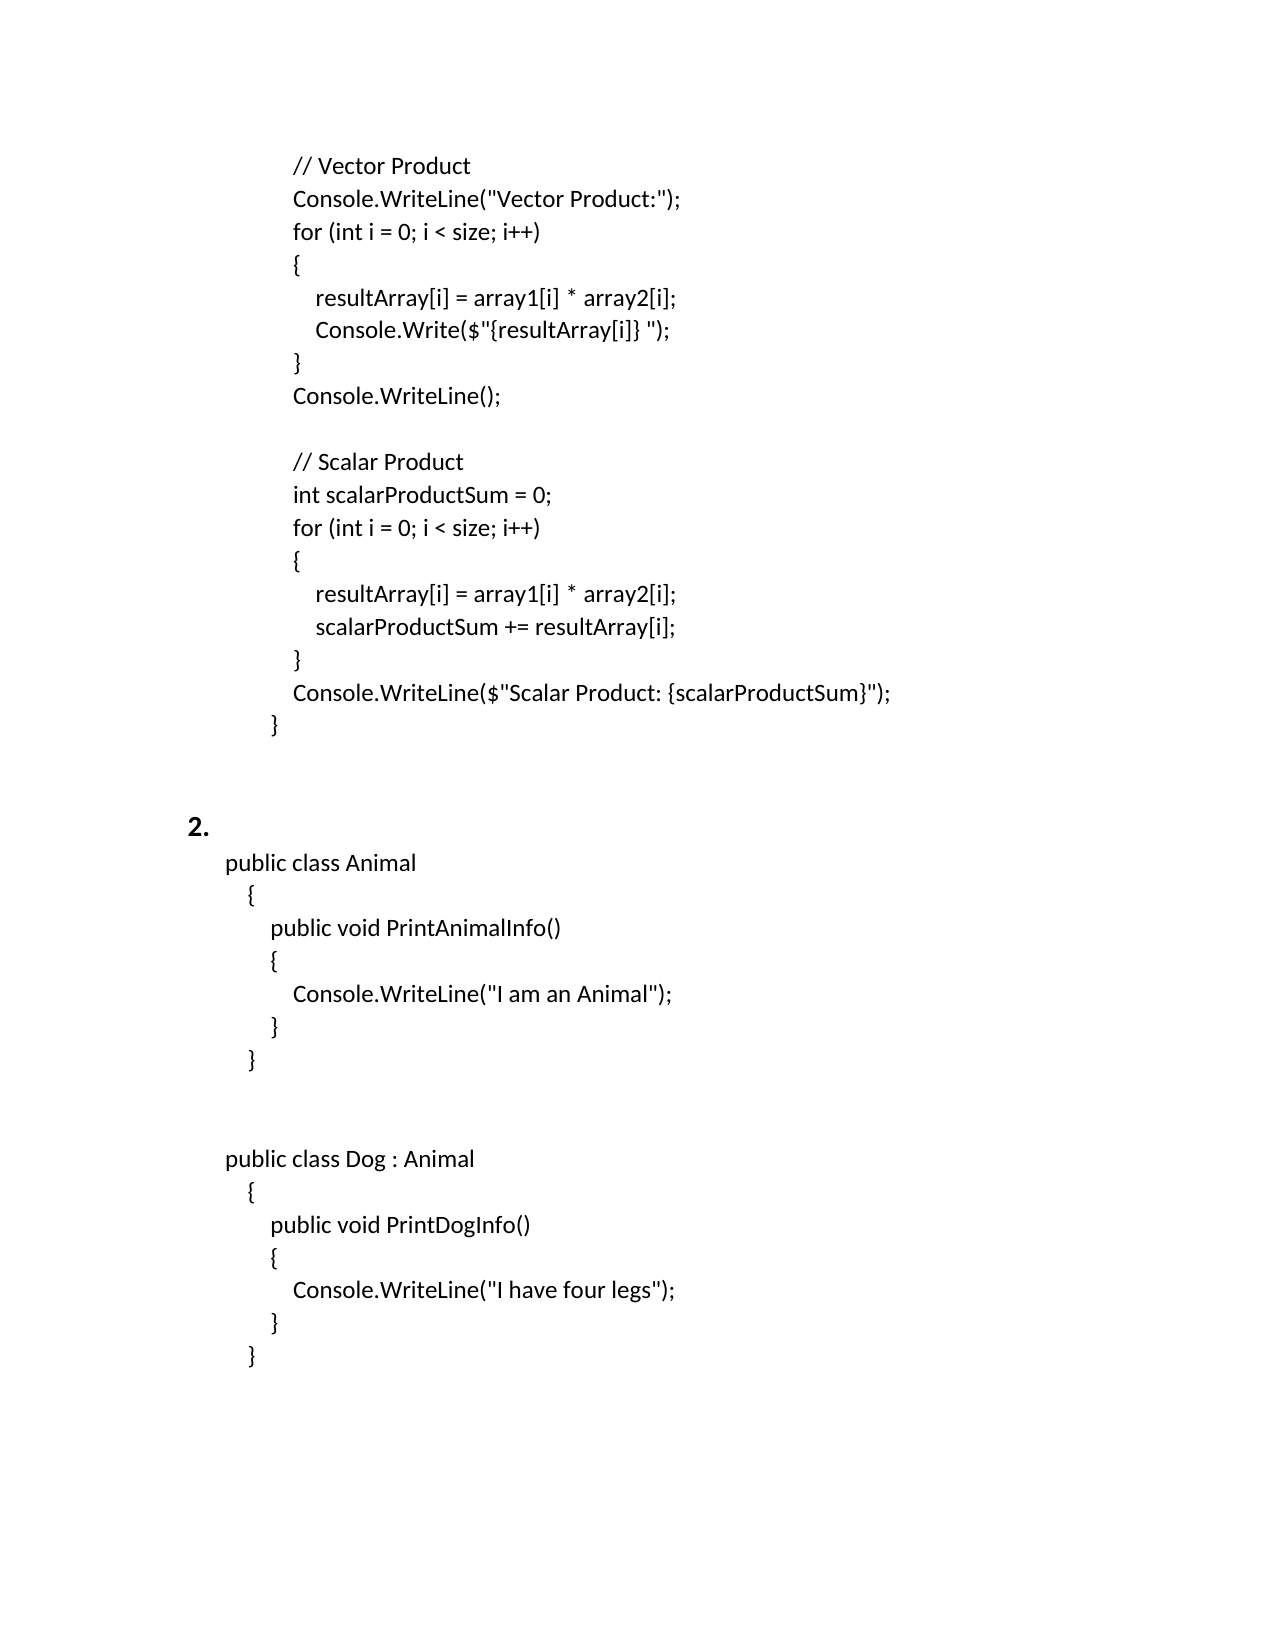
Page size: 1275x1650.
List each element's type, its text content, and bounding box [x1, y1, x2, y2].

list public void PrintAnimalInfo() [225, 913, 1125, 943]
list Console.WriteLine($"Scalar Product: {scalarProductSum}"); [225, 677, 1125, 707]
list { [225, 1242, 1125, 1272]
list } [225, 644, 1125, 674]
list } [225, 1011, 1125, 1042]
list { [225, 1176, 1125, 1206]
list public class Animal [225, 847, 1125, 877]
list public void PrintDogInfo() [225, 1209, 1125, 1239]
list Console.WriteLine("Vector Product:"); [225, 183, 1125, 213]
list for (int i = 0; i < size; i++) [225, 216, 1125, 246]
list Console.WriteLine("I am an Animal"); [225, 978, 1125, 1009]
list resultArray[i] = array1[i] * array2[i]; [225, 282, 1125, 312]
list { [225, 249, 1125, 279]
list { [225, 545, 1125, 576]
list // Vector Product [225, 150, 1125, 181]
list resultArray[i] = array1[i] * array2[i]; [225, 578, 1125, 608]
list int scalarProductSum = 0; [225, 479, 1125, 510]
list } [225, 1341, 1125, 1371]
list Console.WriteLine("I have four legs"); [225, 1275, 1125, 1305]
list public class Dog : Animal [225, 1143, 1125, 1173]
list // Scalar Product [225, 446, 1125, 477]
list Console.WriteLine(); [225, 380, 1125, 411]
list for (int i = 0; i < size; i++) [225, 512, 1125, 543]
list } [225, 1308, 1125, 1338]
list } [225, 709, 1125, 740]
list scalarProductSum += resultArray[i]; [225, 611, 1125, 641]
list Console.Write($"{resultArray[i]} "); [225, 314, 1125, 345]
list } [225, 347, 1125, 378]
list { [225, 946, 1125, 976]
list { [225, 880, 1125, 910]
list } [225, 1044, 1125, 1075]
